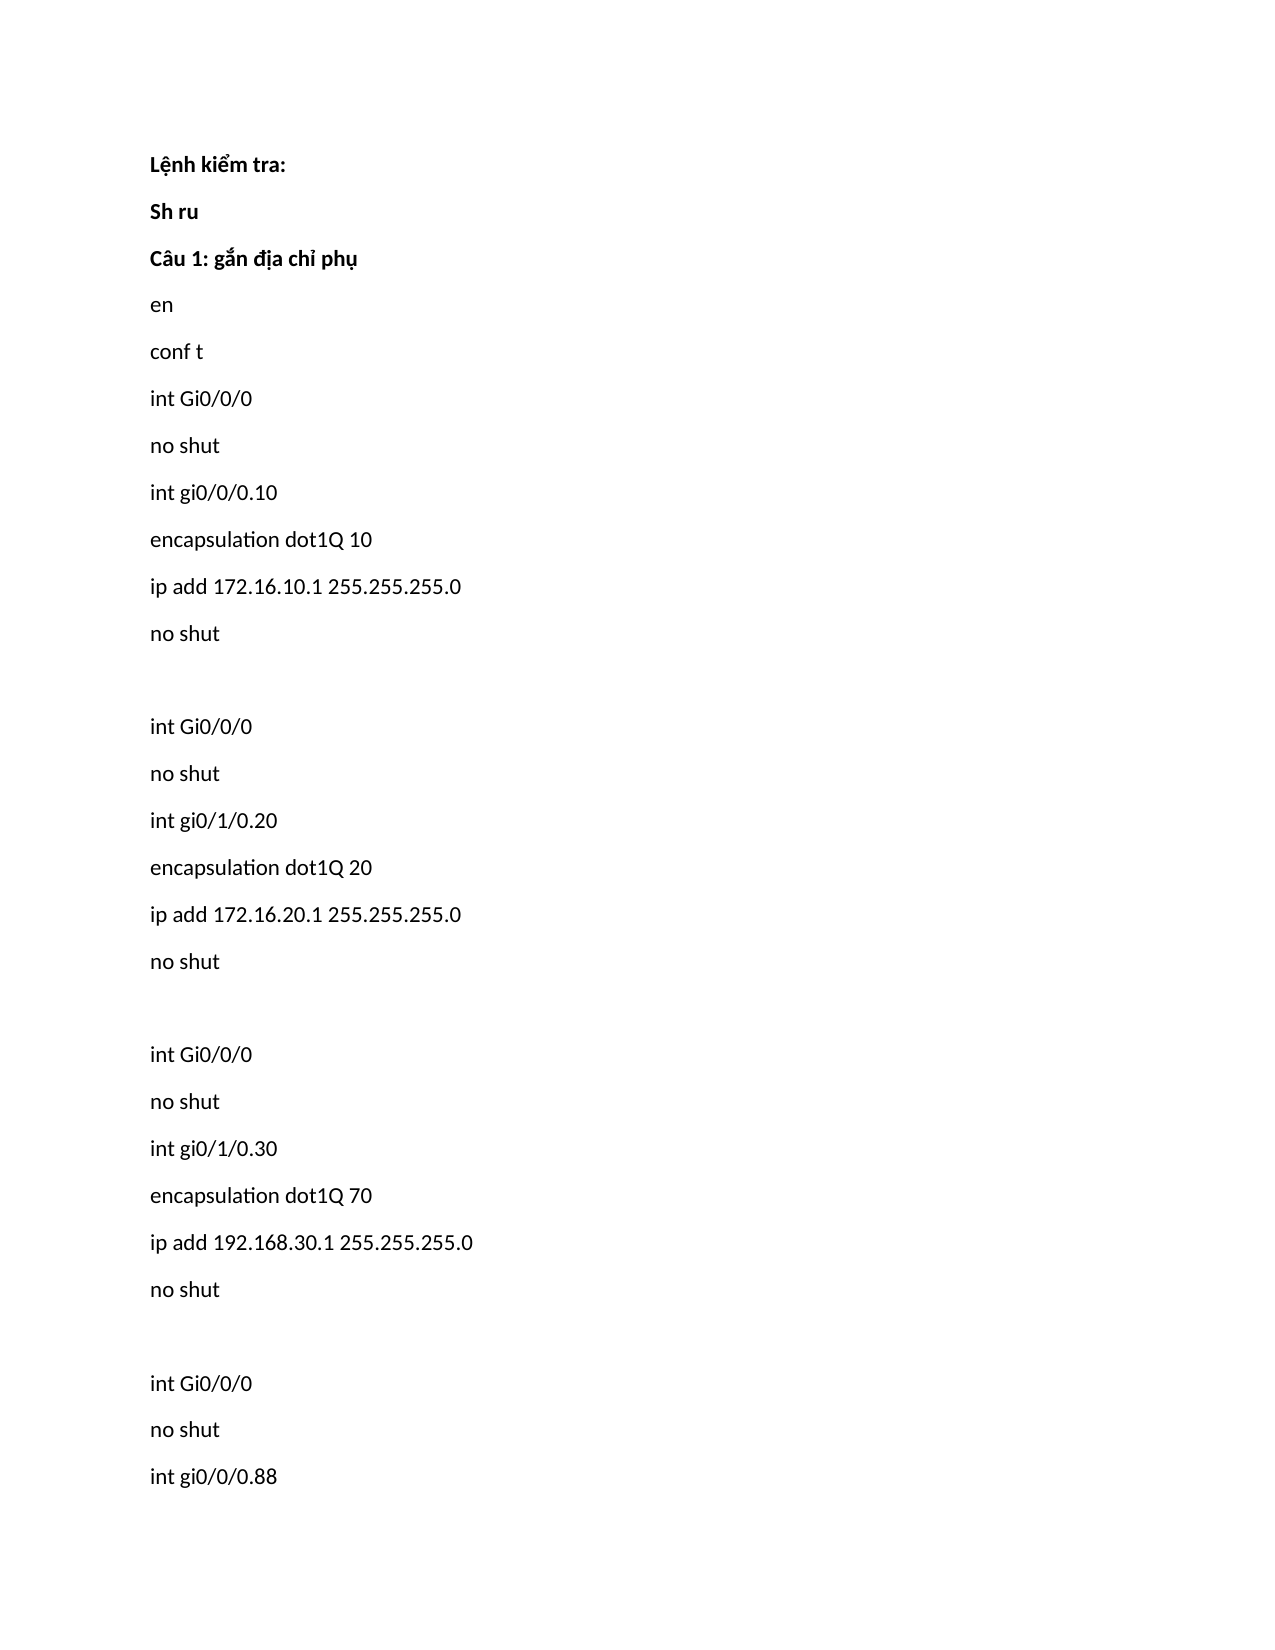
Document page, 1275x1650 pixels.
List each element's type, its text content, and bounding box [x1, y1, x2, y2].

text conf t [150, 337, 1125, 366]
text no shut [150, 759, 1125, 787]
text ip add 172.16.20.1 255.255.255.0 [150, 900, 1125, 928]
text no shut [150, 1087, 1125, 1116]
text int gi0/0/0.88 [150, 1462, 1125, 1491]
text encapsulation dot1Q 20 [150, 853, 1125, 881]
text en [150, 291, 1125, 319]
text Lệnh kiểm tra: [150, 150, 1125, 178]
text int Gi0/0/0 [150, 384, 1125, 412]
text int Gi0/0/0 [150, 1369, 1125, 1397]
text int gi0/1/0.30 [150, 1134, 1125, 1162]
text ip add 192.168.30.1 255.255.255.0 [150, 1228, 1125, 1256]
text int Gi0/0/0 [150, 1041, 1125, 1069]
text no shut [150, 1275, 1125, 1303]
text no shut [150, 947, 1125, 975]
text no shut [150, 619, 1125, 647]
text encapsulation dot1Q 70 [150, 1181, 1125, 1209]
text Câu 1: gắn địa chỉ phụ [150, 244, 1125, 272]
text int Gi0/0/0 [150, 712, 1125, 741]
text Sh ru [150, 197, 1125, 225]
text int gi0/1/0.20 [150, 806, 1125, 834]
text int gi0/0/0.10 [150, 478, 1125, 506]
text no shut [150, 431, 1125, 459]
text ip add 172.16.10.1 255.255.255.0 [150, 572, 1125, 600]
text encapsulation dot1Q 10 [150, 525, 1125, 553]
text no shut [150, 1416, 1125, 1444]
